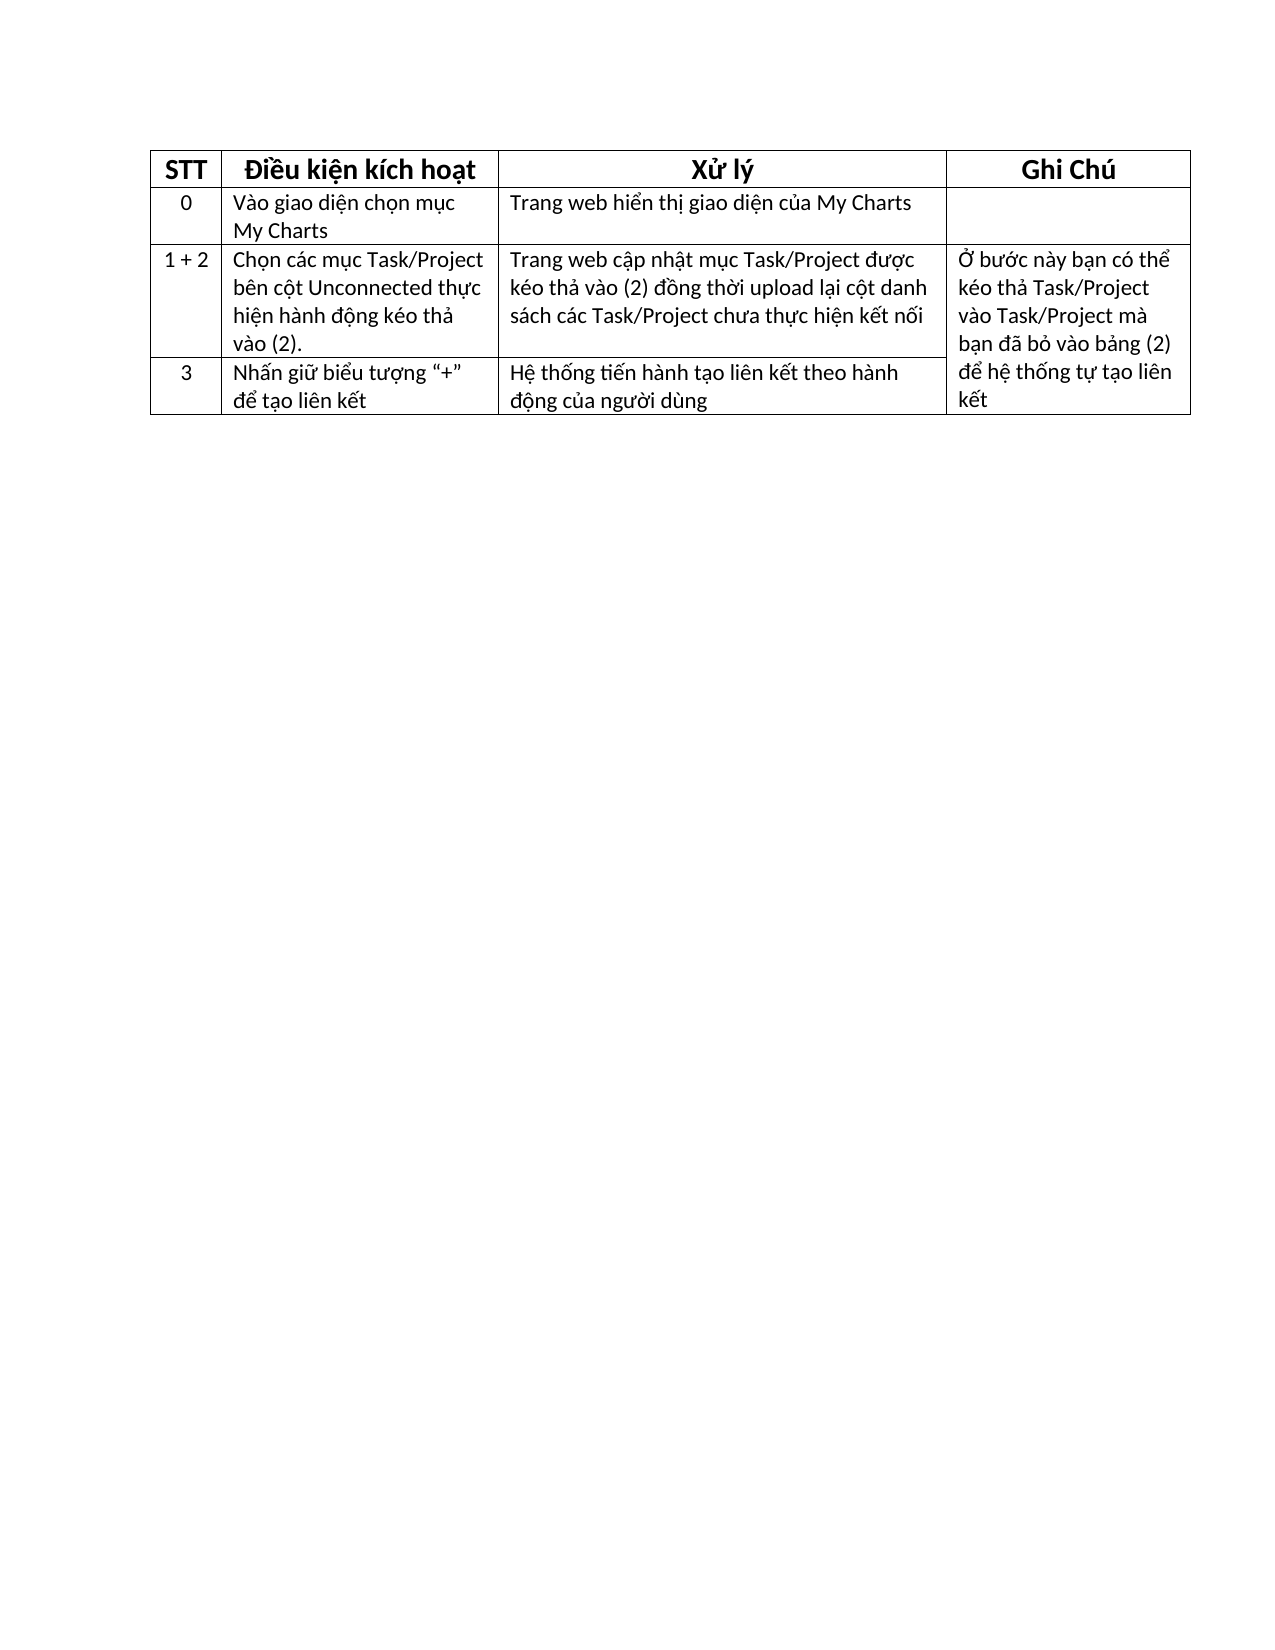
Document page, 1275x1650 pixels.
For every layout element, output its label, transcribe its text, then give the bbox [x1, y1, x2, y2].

table_cell 1 + 2 [151, 245, 221, 357]
table_header STT [151, 151, 221, 187]
table_header Điều kiện kích hoạt [222, 151, 498, 187]
table_cell [947, 188, 1190, 244]
table_header Ghi Chú [947, 151, 1190, 187]
table_cell 0 [151, 188, 221, 244]
table_cell Trang web hiển thị giao diện của My Charts [499, 188, 946, 244]
table_cell Vào giao diện chọn mục My Charts [222, 188, 498, 244]
table_cell Ở bước này bạn có thể kéo thả Task/Project vào Task/Project mà bạn đã bỏ vào bảng (2) để hệ thống tự tạo liên kết [947, 245, 1190, 414]
table_cell Nhấn giữ biểu tượng “+” để tạo liên kết [222, 358, 498, 414]
table_cell Hệ thống tiến hành tạo liên kết theo hành động của người dùng [499, 358, 946, 414]
table_cell 3 [151, 358, 221, 414]
table_cell Trang web cập nhật mục Task/Project được kéo thả vào (2) đồng thời upload lại cột danh sách các Task/Project chưa thực hiện kết nối [499, 245, 946, 357]
table_header Xử lý [499, 151, 946, 187]
table_cell Chọn các mục Task/Project bên cột Unconnected thực hiện hành động kéo thả vào (2). [222, 245, 498, 357]
